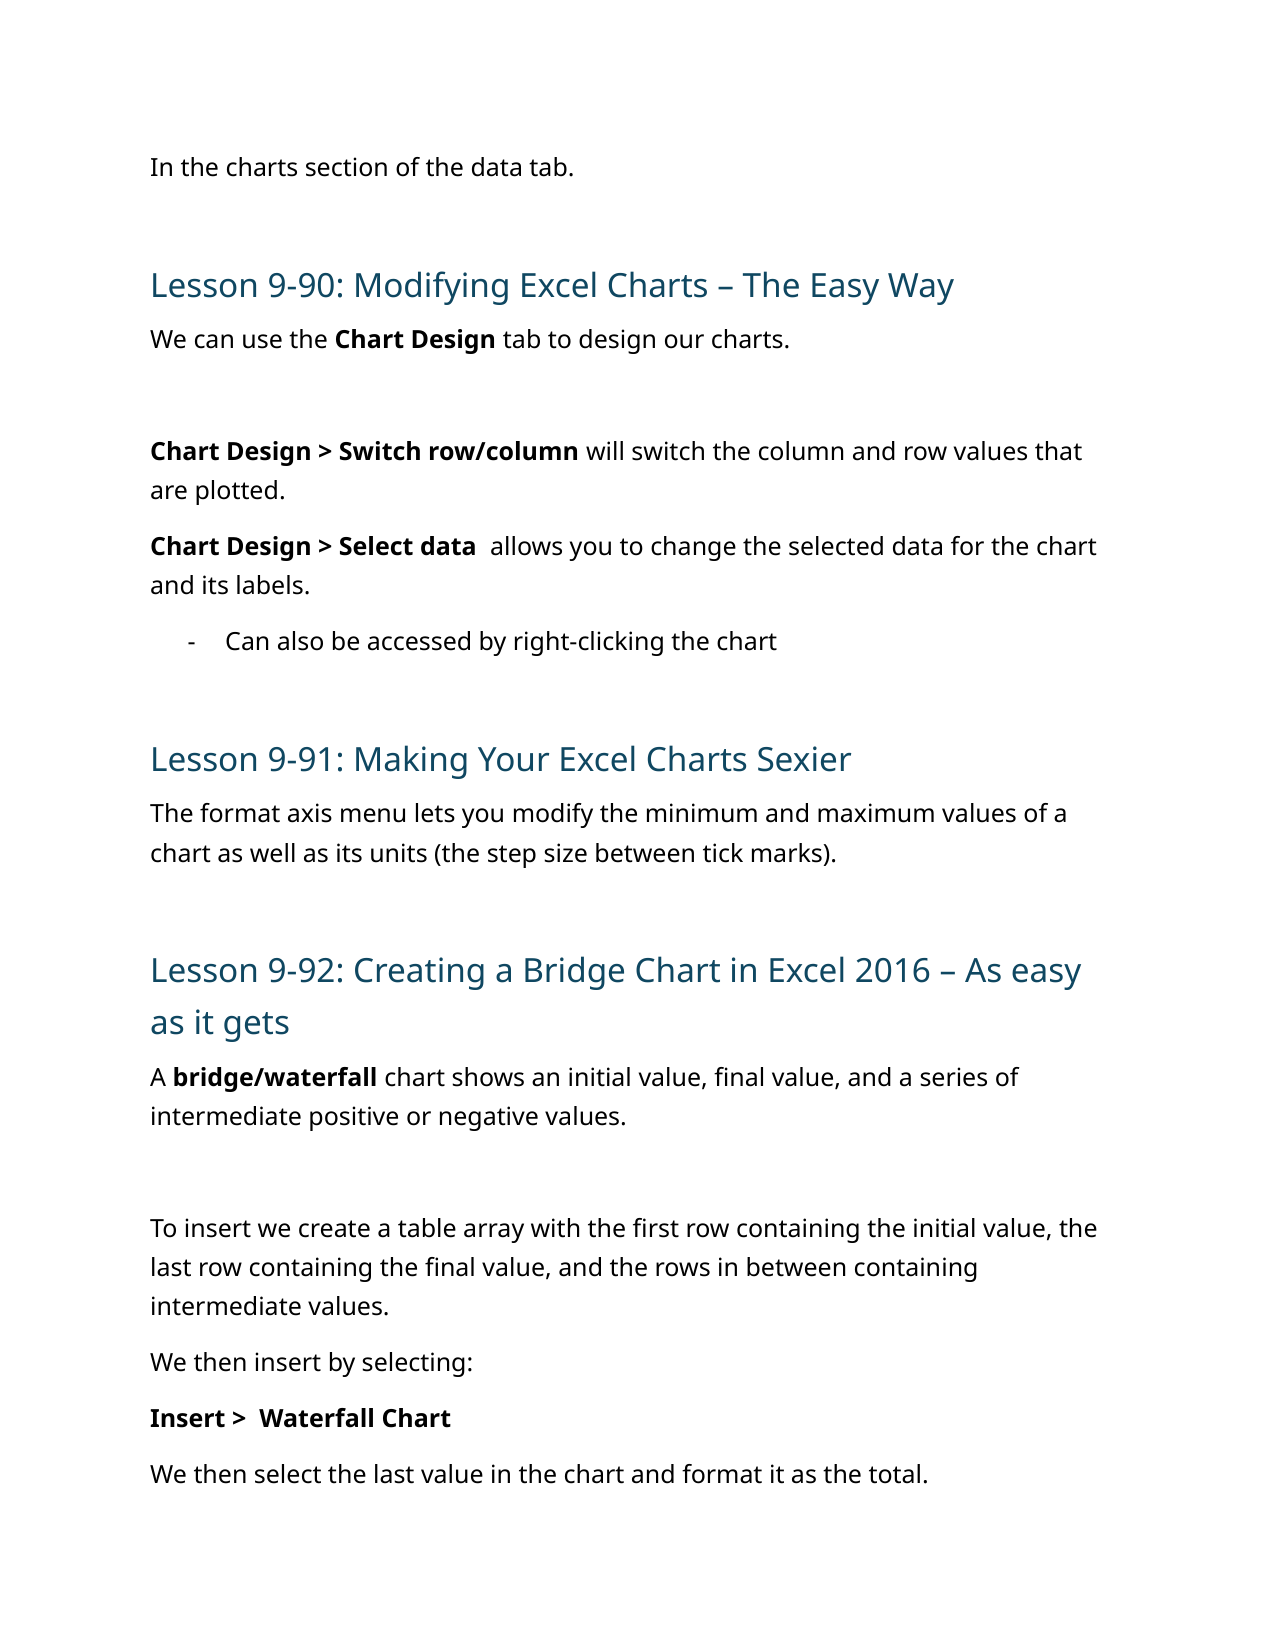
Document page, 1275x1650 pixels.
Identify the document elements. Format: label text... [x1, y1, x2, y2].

text In the charts section of the data tab. [150, 150, 1125, 184]
text We can use the Chart Design tab to design our charts. [150, 322, 1125, 356]
text A bridge/waterfall chart shows an initial value, final value, and a series of intermediate positive or negative values. [150, 1059, 1125, 1133]
text Chart Design > Select data allows you to change the selected data for the chart and its labels. [150, 529, 1125, 602]
list Can also be accessed by right-clicking the chart [187, 624, 1125, 658]
text The format axis menu lets you modify the minimum and maximum values of a chart as well as its units (the step size between tick marks). [150, 796, 1125, 869]
text We then select the last value in the chart and format it as the total. [150, 1456, 1125, 1490]
text To insert we create a table array with the first row containing the initial value, the last row containing the final value, and the rows in between containing intermediate values. [150, 1210, 1125, 1323]
text Chart Design > Switch row/column will switch the column and row values that are plotted. [150, 434, 1125, 507]
text Insert > Waterfall Chart [150, 1400, 1125, 1434]
subtitle Lesson 9-92: Creating a Bridge Chart in Excel 2016 – As easy as it gets [150, 947, 1125, 1044]
subtitle Lesson 9-90: Modifying Excel Charts – The Easy Way [150, 262, 1125, 307]
text We then insert by selecting: [150, 1344, 1125, 1379]
subtitle Lesson 9-91: Making Your Excel Charts Sexier [150, 736, 1125, 781]
